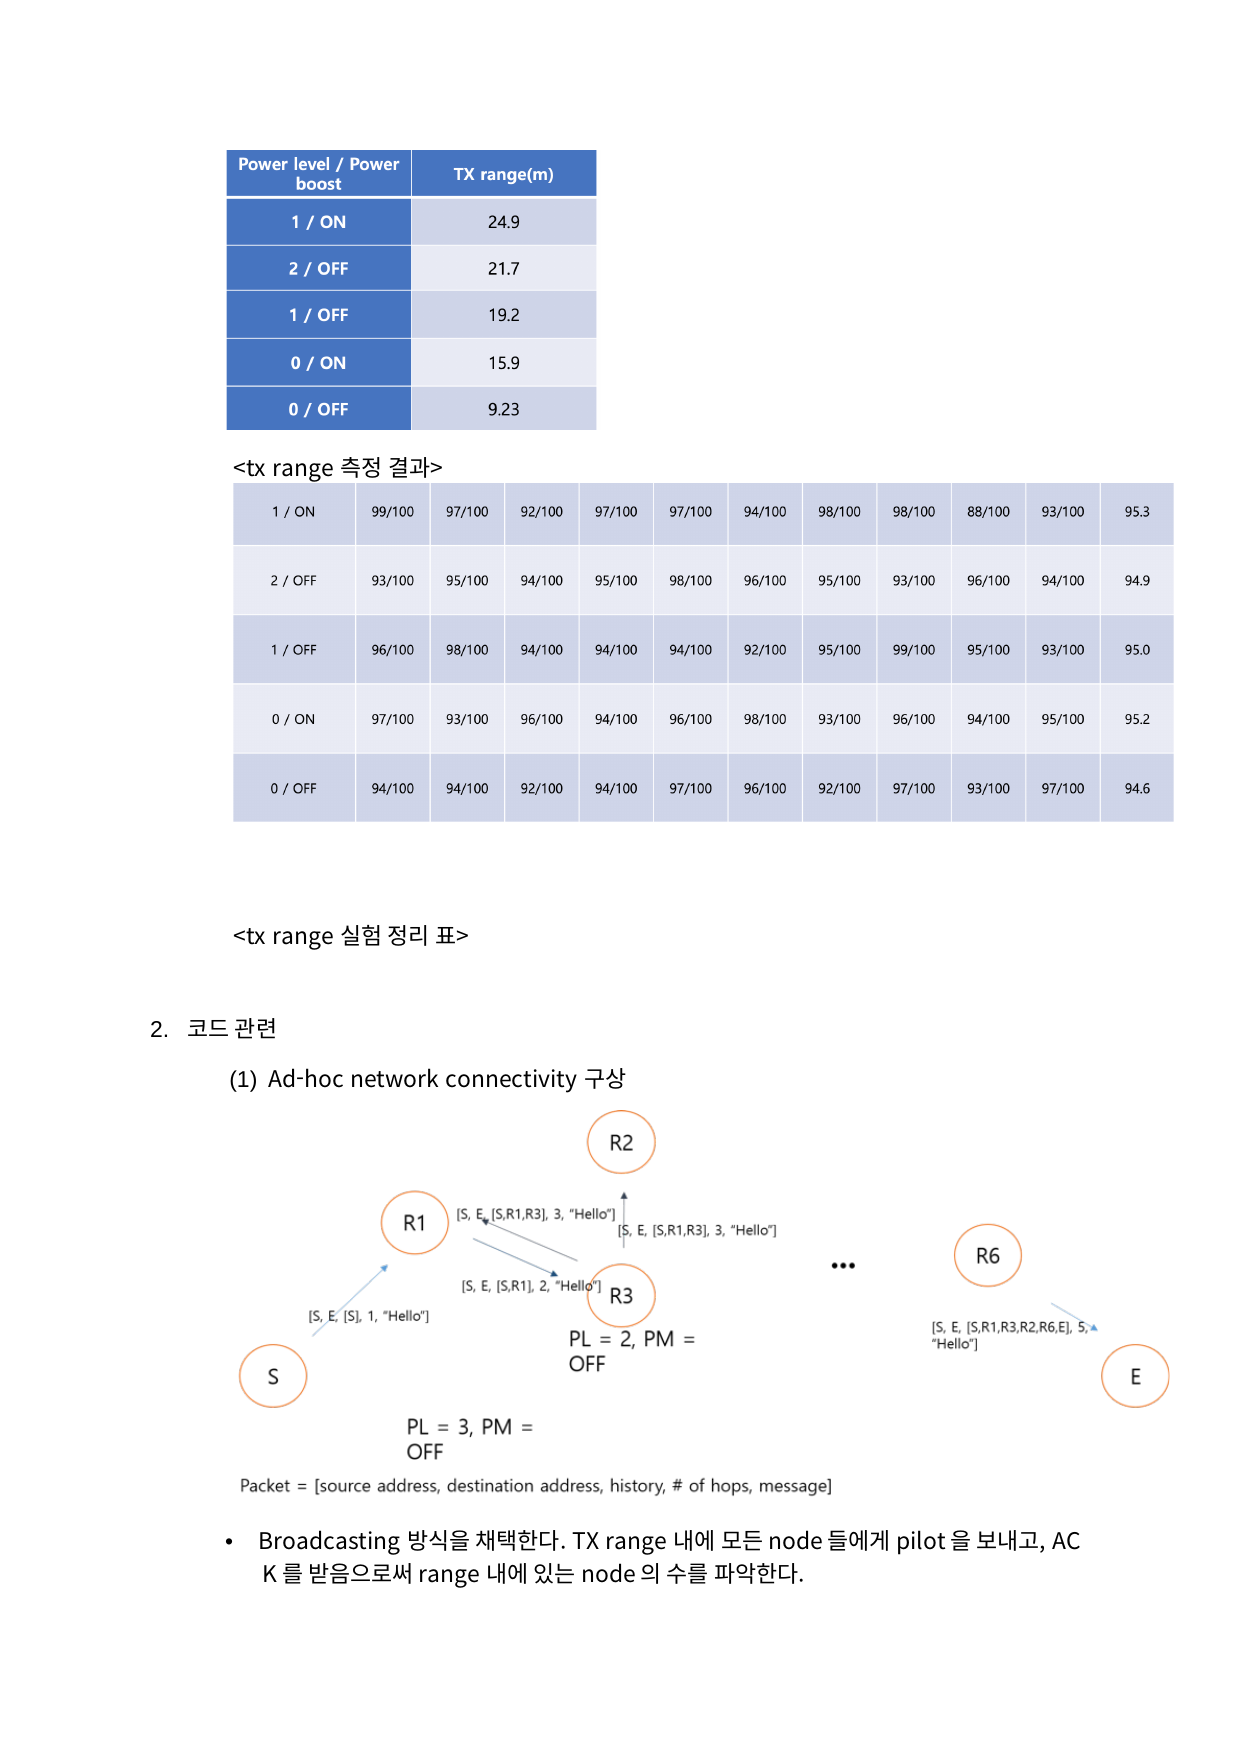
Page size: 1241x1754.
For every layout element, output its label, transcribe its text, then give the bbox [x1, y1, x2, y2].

picture [226, 150, 601, 430]
text <tx range 측정 결과> [150, 450, 1090, 483]
picture [229, 1110, 1170, 1507]
text <tx range 실험 정리 표> [150, 919, 1090, 951]
text • Broadcasting 방식을 채택한다. TX range 내에 모든 node들에게 pilot을 보내고, ACK를 받음으로써 range 내에 있는 node의 수를 파악한다. [225, 1523, 1090, 1589]
text 2. 코드 관련 [150, 1011, 1090, 1044]
text (1) Ad-hoc network connectivity 구상 [229, 1061, 1090, 1094]
picture [233, 483, 1174, 822]
